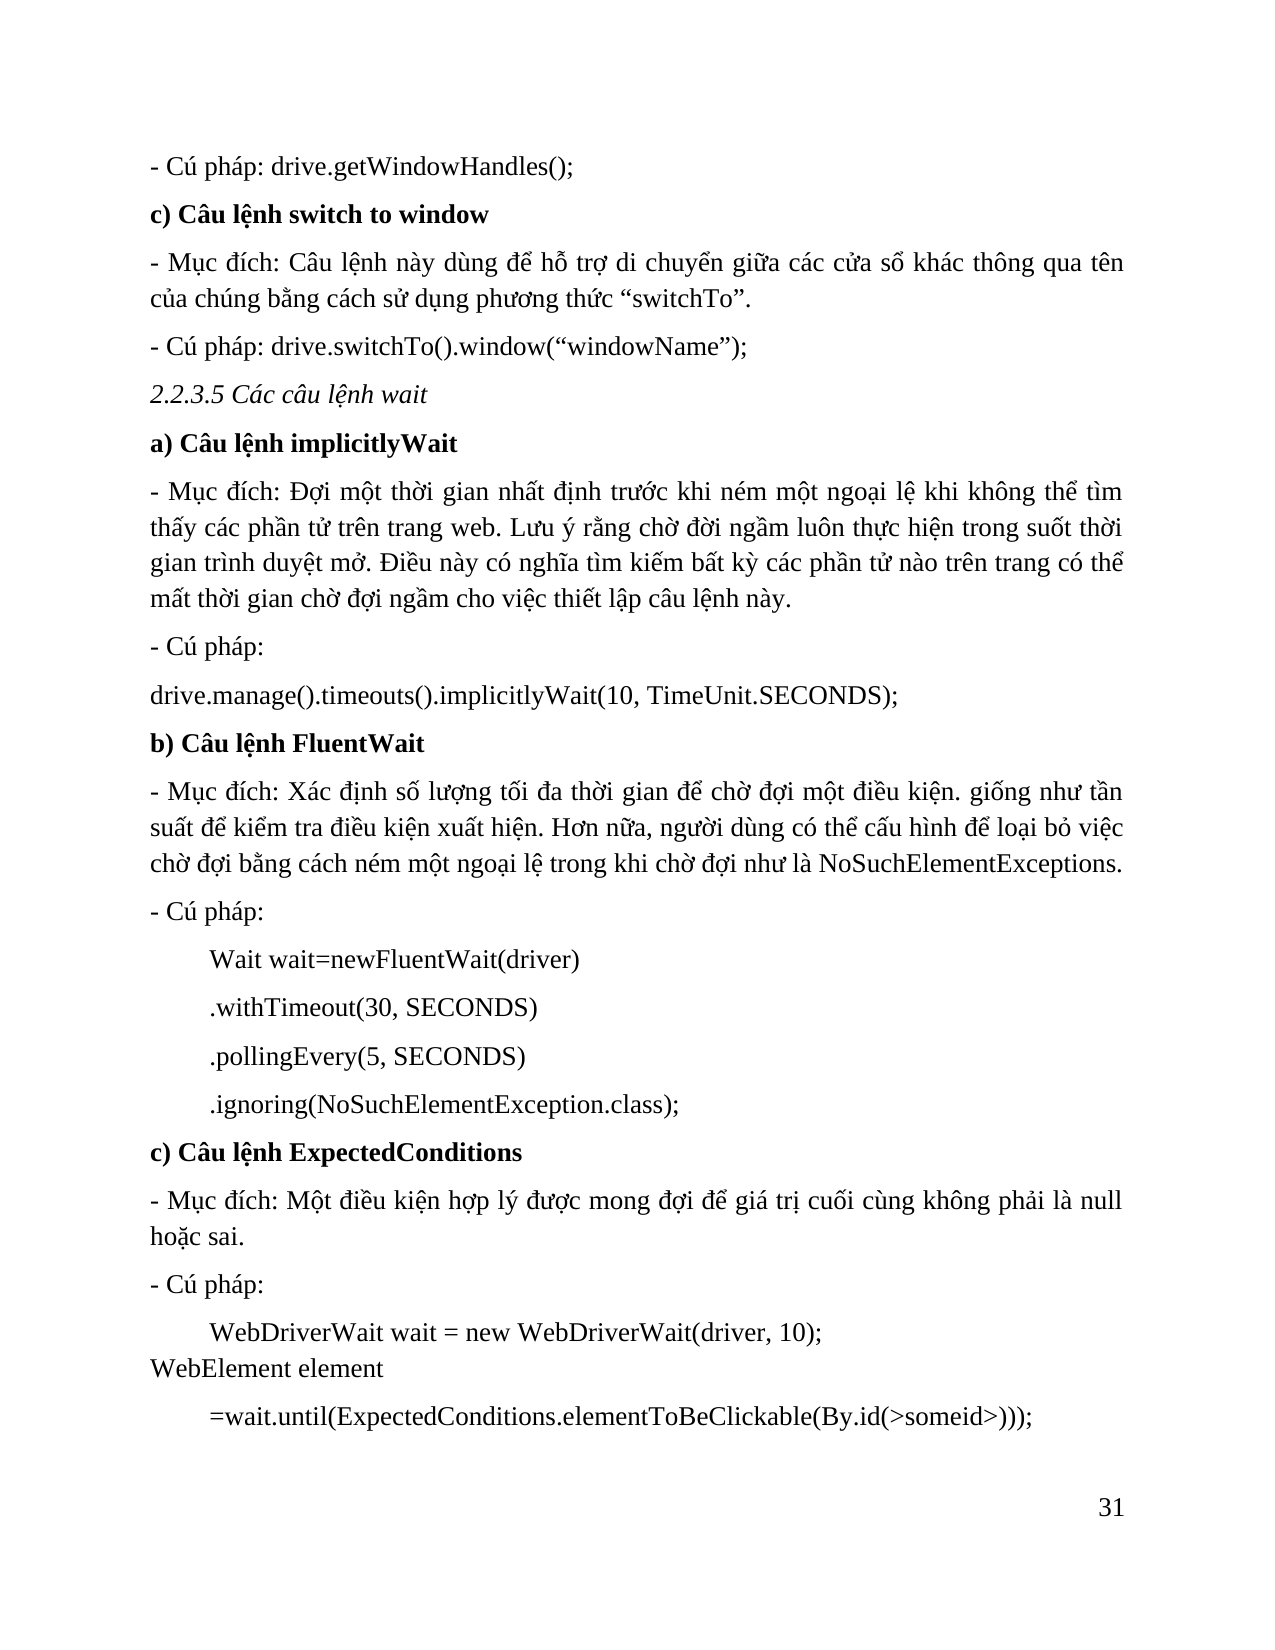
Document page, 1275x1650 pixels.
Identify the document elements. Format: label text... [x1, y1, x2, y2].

text - Mục đích: Đợi một thời gian nhất định trước khi ném một ngoại lệ khi không thể tìm thấy các phần tử trên trang web. Lưu ý rằng chờ đời ngầm luôn thực hiện trong suốt thời gian trình duyệt mở. Điều này có nghĩa tìm kiếm bất kỳ các phần tử nào trên trang có thể mất thời gian chờ đợi ngầm cho việc thiết lập câu lệnh này. [150, 475, 1125, 613]
text - Cú pháp: drive.getWindowHandles(); [150, 150, 1125, 181]
text b) Câu lệnh FluentWait [150, 727, 1125, 758]
text c) Câu lệnh ExpectedConditions [150, 1136, 1125, 1167]
subtitle 2.2.3.5 Các câu lệnh wait [150, 379, 1125, 410]
text Wait wait=newFluentWait(driver) [150, 943, 1125, 974]
text c) Câu lệnh switch to window [150, 198, 1125, 229]
text - Cú pháp: [150, 1268, 1125, 1299]
text - Cú pháp: [150, 895, 1125, 926]
text .ignoring(NoSuchElementException.class); [150, 1088, 1125, 1119]
text a) Câu lệnh implicitlyWait [150, 427, 1125, 458]
text WebDriverWait wait = new WebDriverWait(driver, 10); WebElement element [150, 1316, 1125, 1383]
text - Cú pháp: drive.switchTo().window(“windowName”); [150, 330, 1125, 362]
text - Cú pháp: [150, 631, 1125, 662]
text .pollingEvery(5, SECONDS) [150, 1039, 1125, 1071]
text - Mục đích: Câu lệnh này dùng để hỗ trợ di chuyển giữa các cửa sổ khác thông qua tên của chúng bằng cách sử dụng phương thức “switchTo”. [150, 246, 1125, 313]
text drive.manage().timeouts().implicitlyWait(10, TimeUnit.SECONDS); [150, 679, 1125, 710]
text - Mục đích: Xác định số lượng tối đa thời gian để chờ đợi một điều kiện. giống như tần suất để kiểm tra điều kiện xuất hiện. Hơn nữa, người dùng có thể cấu hình để loại bỏ việc chờ đợi bằng cách ném một ngoại lệ trong khi chờ đợi như là NoSuchElementExceptions. [150, 775, 1125, 878]
text =wait.until(ExpectedConditions.elementToBeClickable(By.id(>someid>))); [150, 1400, 1125, 1432]
text - Mục đích: Một điều kiện hợp lý được mong đợi để giá trị cuối cùng không phải là null hoặc sai. [150, 1184, 1125, 1251]
text .withTimeout(30, SECONDS) [150, 991, 1125, 1022]
